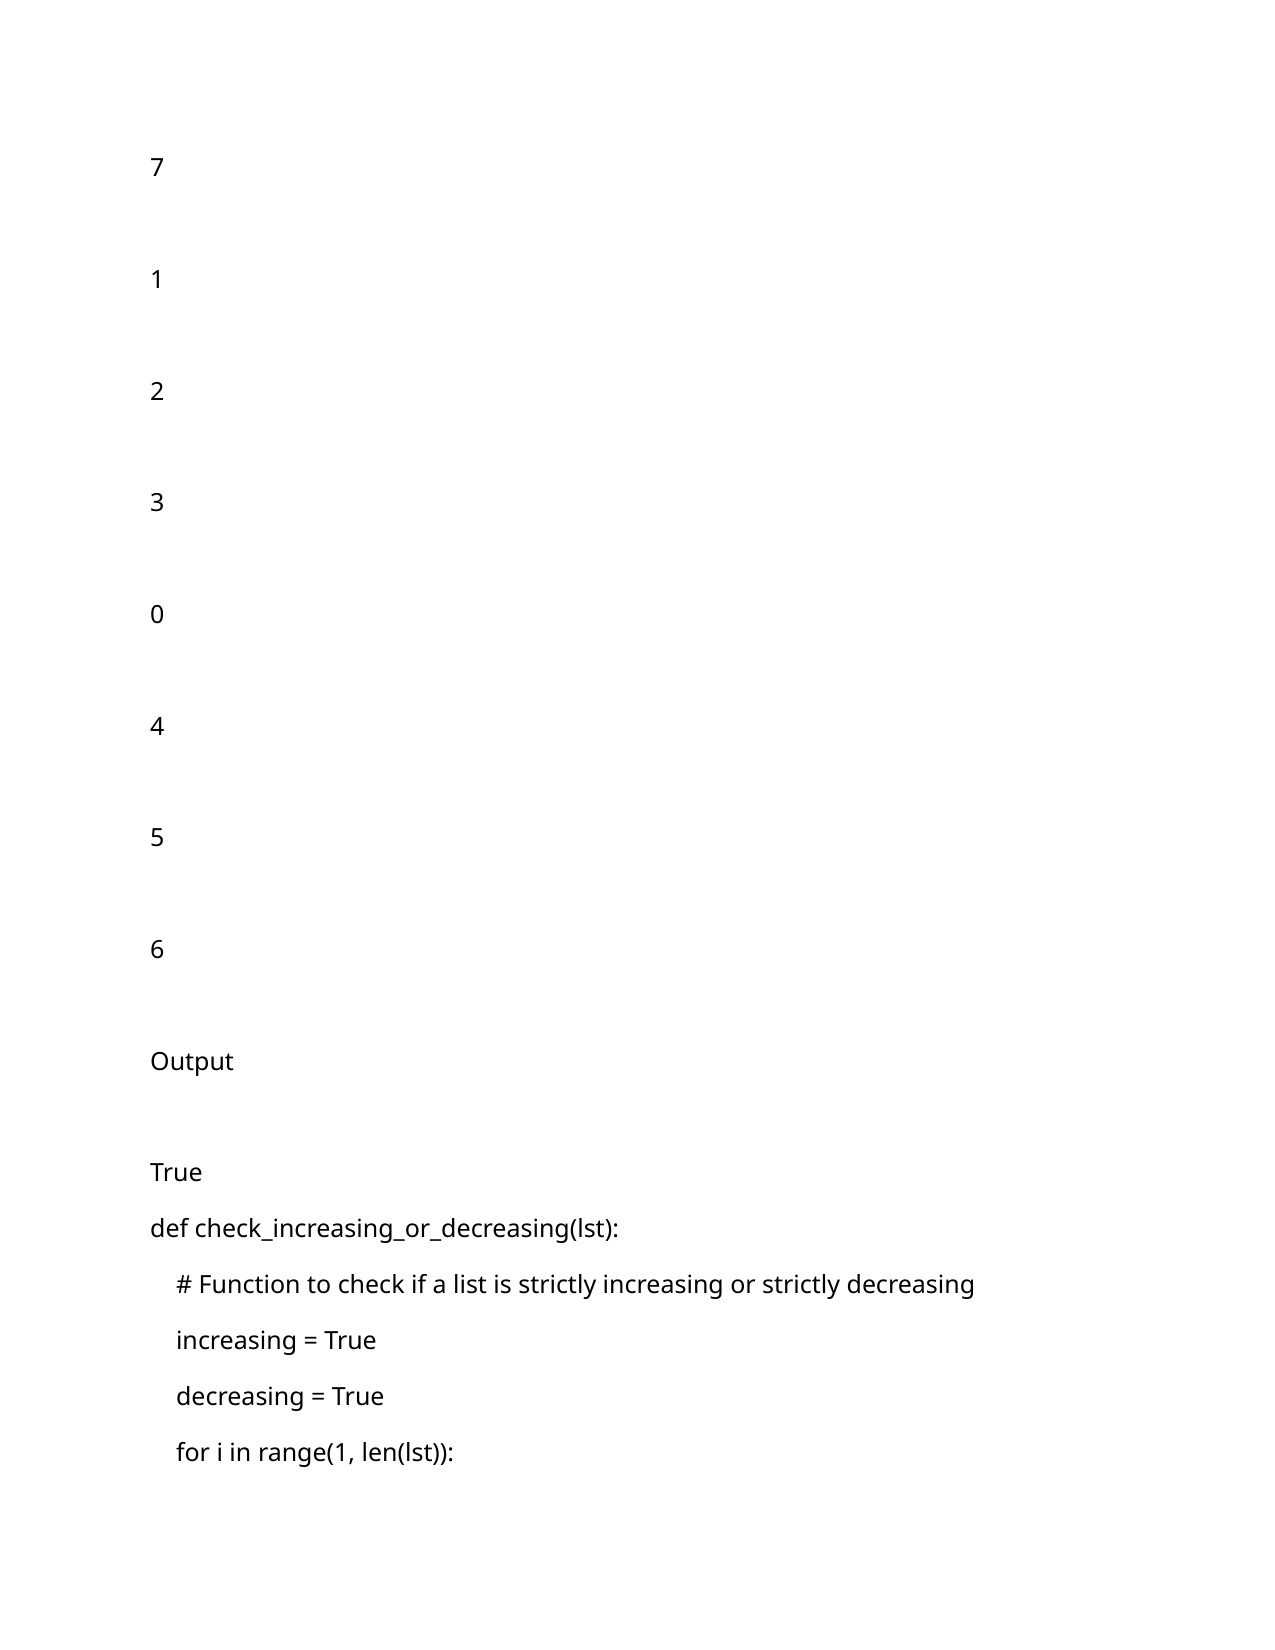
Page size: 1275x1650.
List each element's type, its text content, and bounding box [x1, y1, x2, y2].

text 0 [150, 597, 1125, 631]
text 1 [150, 262, 1125, 296]
text 2 [150, 373, 1125, 407]
text 7 [150, 150, 1125, 184]
text True [150, 1155, 1125, 1189]
text 6 [150, 932, 1125, 966]
text Output [150, 1043, 1125, 1077]
text 3 [150, 485, 1125, 519]
text decreasing = True [150, 1378, 1125, 1412]
text # Function to check if a list is strictly increasing or strictly decreasing [150, 1267, 1125, 1301]
text increasing = True [150, 1322, 1125, 1357]
text def check_increasing_or_decreasing(lst): [150, 1211, 1125, 1245]
text for i in range(1, len(lst)): [150, 1434, 1125, 1468]
text 4 [150, 708, 1125, 742]
text 5 [150, 820, 1125, 854]
